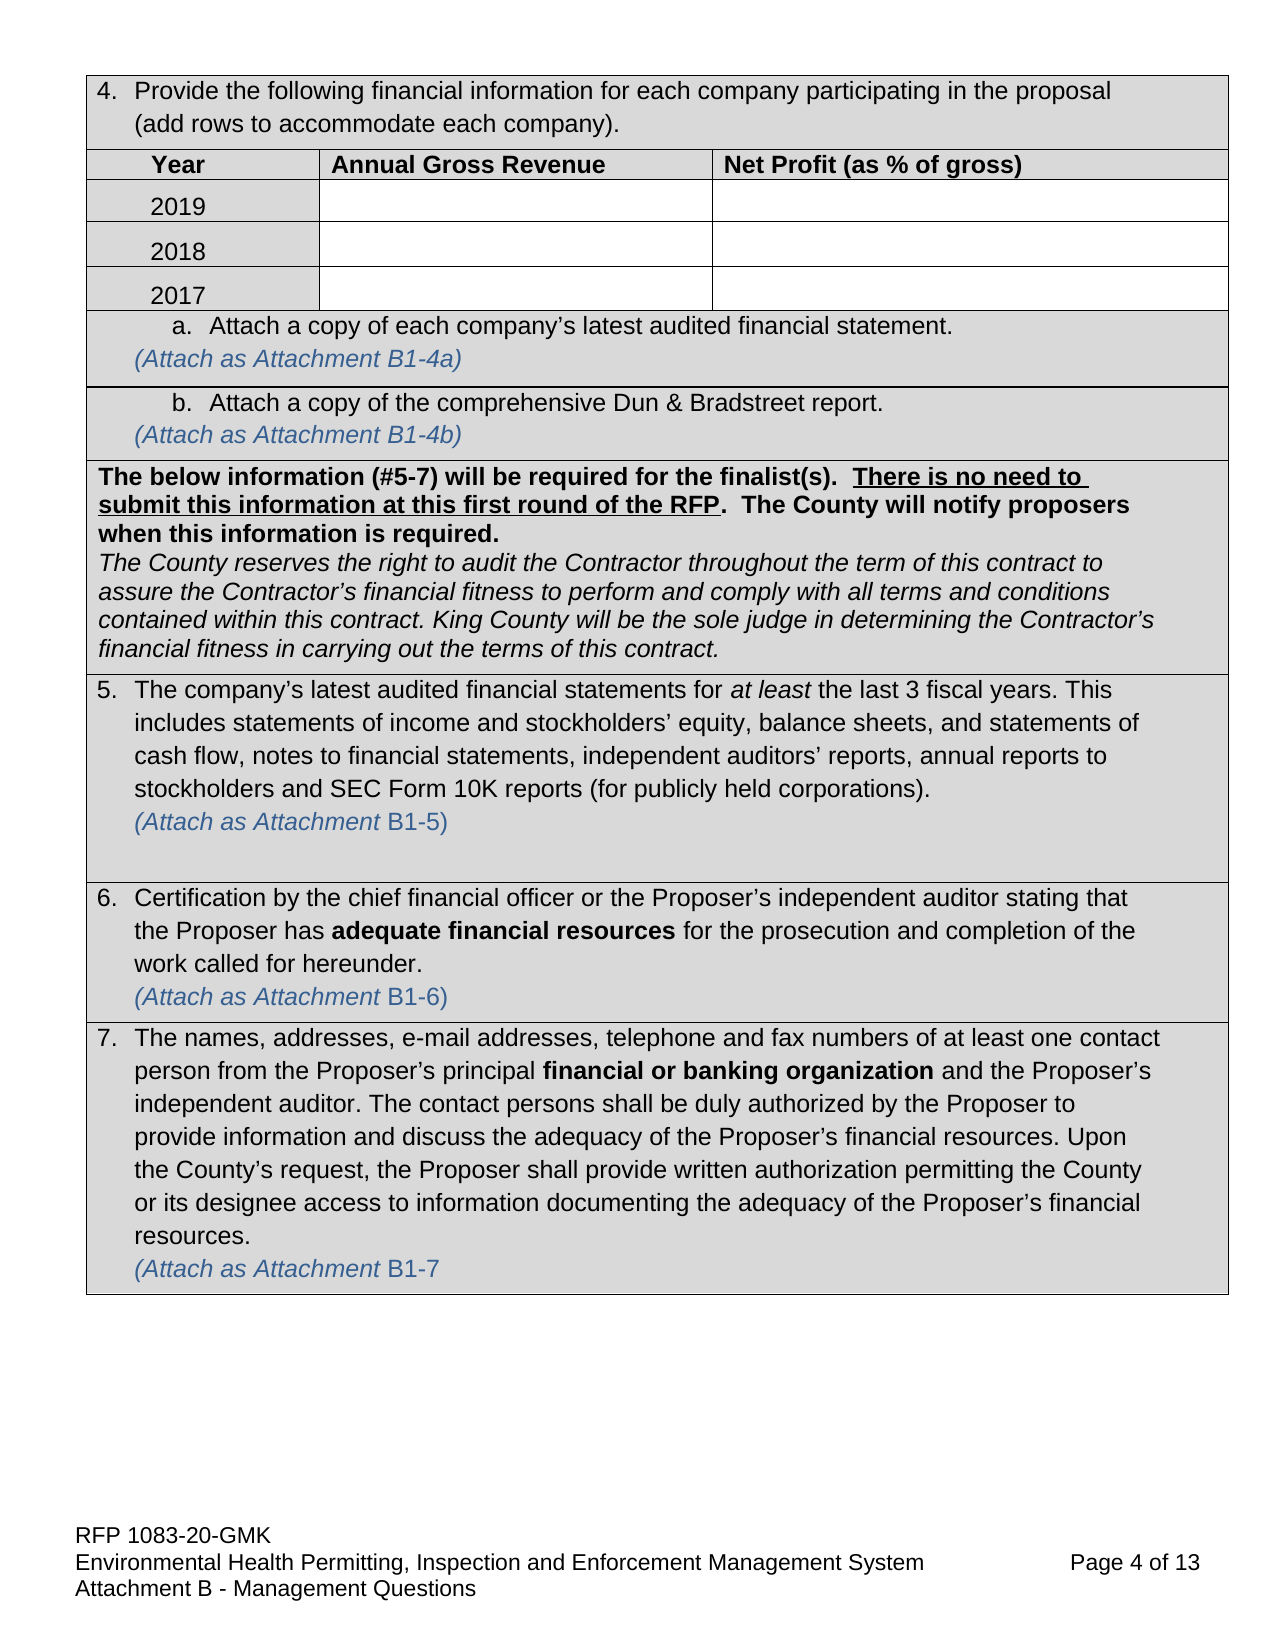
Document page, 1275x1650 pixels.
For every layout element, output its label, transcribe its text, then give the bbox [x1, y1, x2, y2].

table_cell Year [87, 150, 319, 179]
table_cell Provide the following financial information for each company participating in the proposal (add rows to accommodate each company). [87, 76, 1228, 149]
table_cell Certification by the chief financial officer or the Proposer’s independent auditor stating that the Proposer has adequate financial resources for the prosecution and completion of the work called for hereunder. (Attach as Attachment B1-6) [87, 883, 1228, 1022]
table_cell [320, 222, 712, 266]
table_cell Annual Gross Revenue [320, 150, 712, 179]
table_cell [713, 267, 1228, 310]
table_cell Net Profit (as % of gross) [713, 150, 1228, 179]
table_cell The below information (#5-7) will be required for the finalist(s). There is no need to submit this information at this first round of the RFP. The County will notify proposers when this information is required. The County reserves the right to audit the Contractor throughout the term of this contract to assure the Contractor’s financial fitness to perform and comply with all terms and conditions contained within this contract. King County will be the sole judge in determining the Contractor’s financial fitness in carrying out the terms of this contract. [87, 461, 1228, 674]
table_cell 2019 [87, 180, 319, 221]
table_cell The names, addresses, e-mail addresses, telephone and fax numbers of at least one contact person from the Proposer’s principal financial or banking organization and the Proposer’s independent auditor. The contact persons shall be duly authorized by the Proposer to provide information and discuss the adequacy of the Proposer’s financial resources. Upon the County’s request, the Proposer shall provide written authorization permitting the County or its designee access to information documenting the adequacy of the Proposer’s financial resources. (Attach as Attachment B1-7 [87, 1023, 1228, 1293]
table_cell 2017 [87, 267, 319, 310]
table_cell [320, 267, 712, 310]
table_cell Attach a copy of the comprehensive Dun & Bradstreet report. (Attach as Attachment B1-4b) [87, 388, 1228, 460]
table_cell The company’s latest audited financial statements for at least the last 3 fiscal years. This includes statements of income and stockholders’ equity, balance sheets, and statements of cash flow, notes to financial statements, independent auditors’ reports, annual reports to stockholders and SEC Form 10K reports (for publicly held corporations). (Attach as Attachment B1-5) [87, 675, 1228, 882]
table_cell 2018 [87, 222, 319, 266]
table_cell [320, 180, 712, 221]
table_cell [713, 222, 1228, 266]
table_cell Attach a copy of each company’s latest audited financial statement. (Attach as Attachment B1-4a) [87, 311, 1228, 386]
table_cell [713, 180, 1228, 221]
